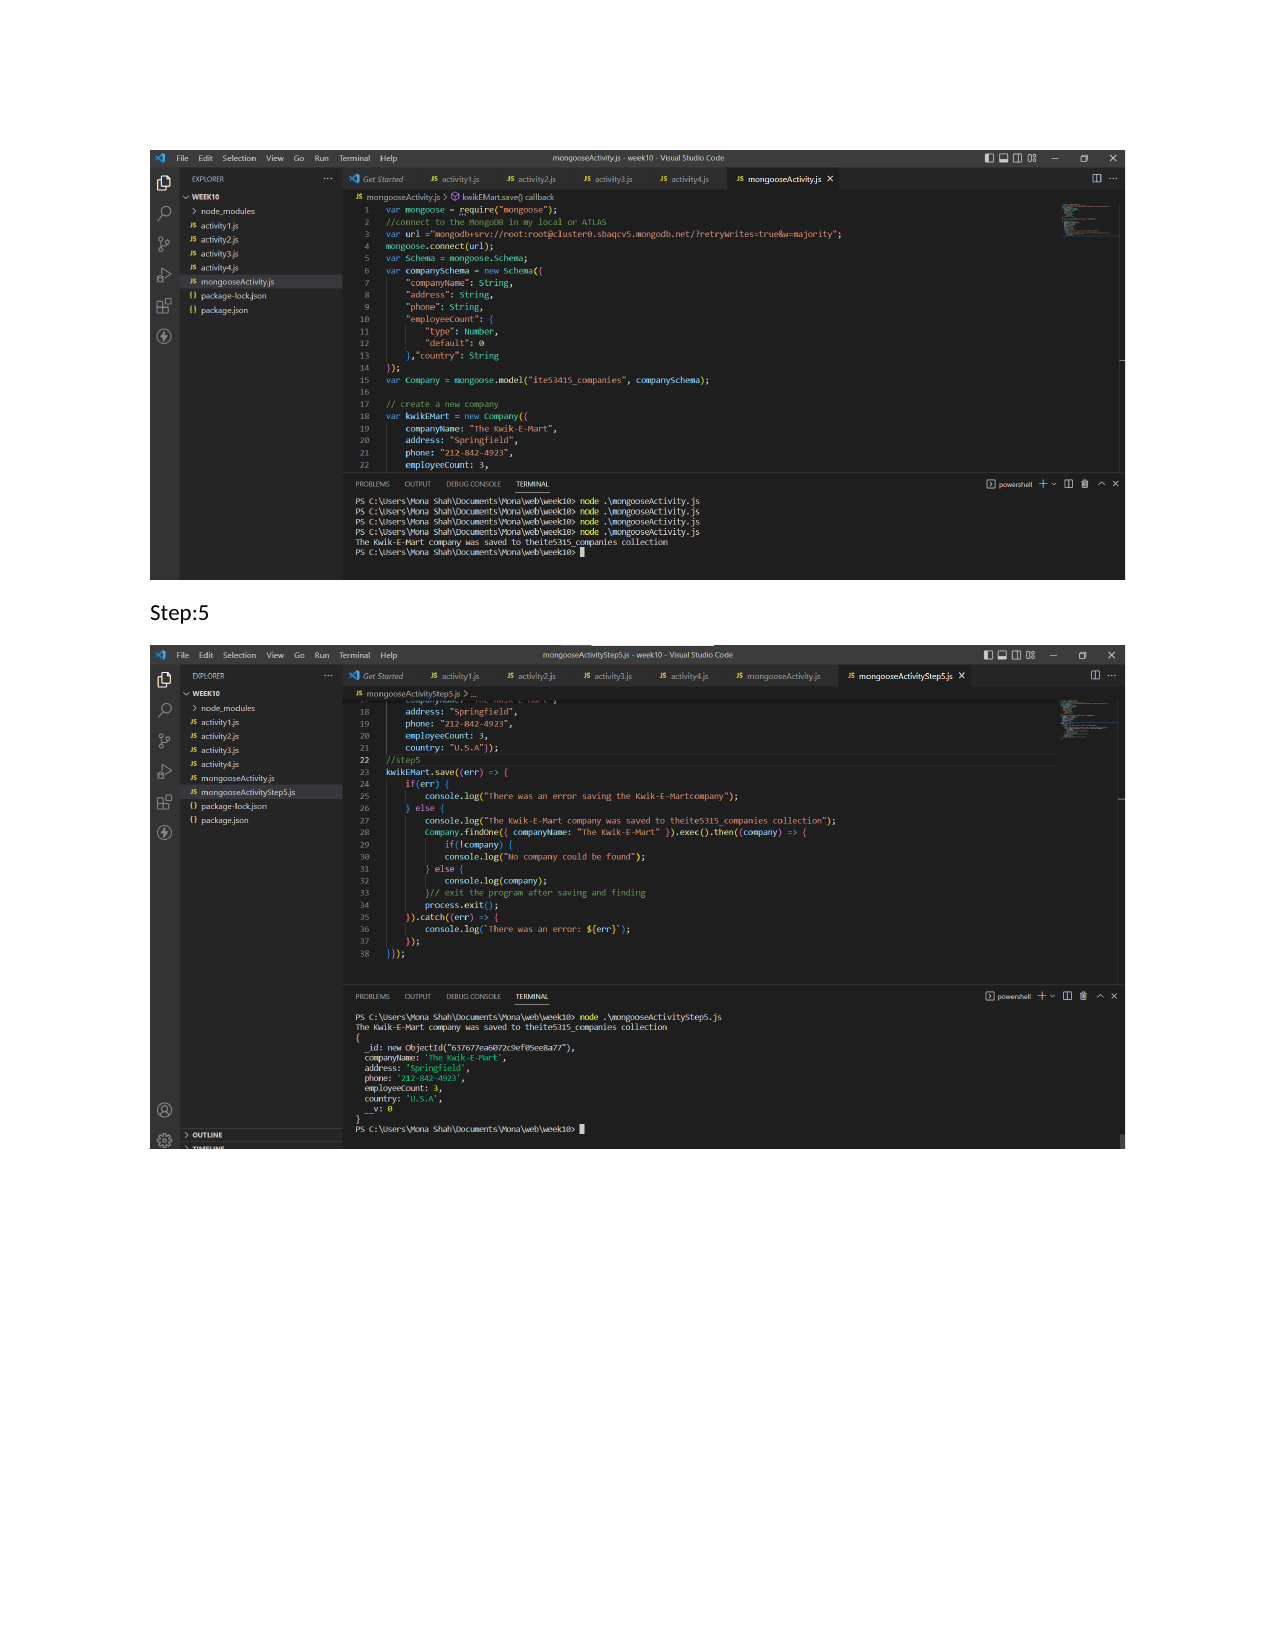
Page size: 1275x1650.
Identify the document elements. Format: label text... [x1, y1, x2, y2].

picture [150, 150, 1125, 580]
text Step:5 [150, 598, 1125, 626]
picture [150, 645, 1125, 1149]
